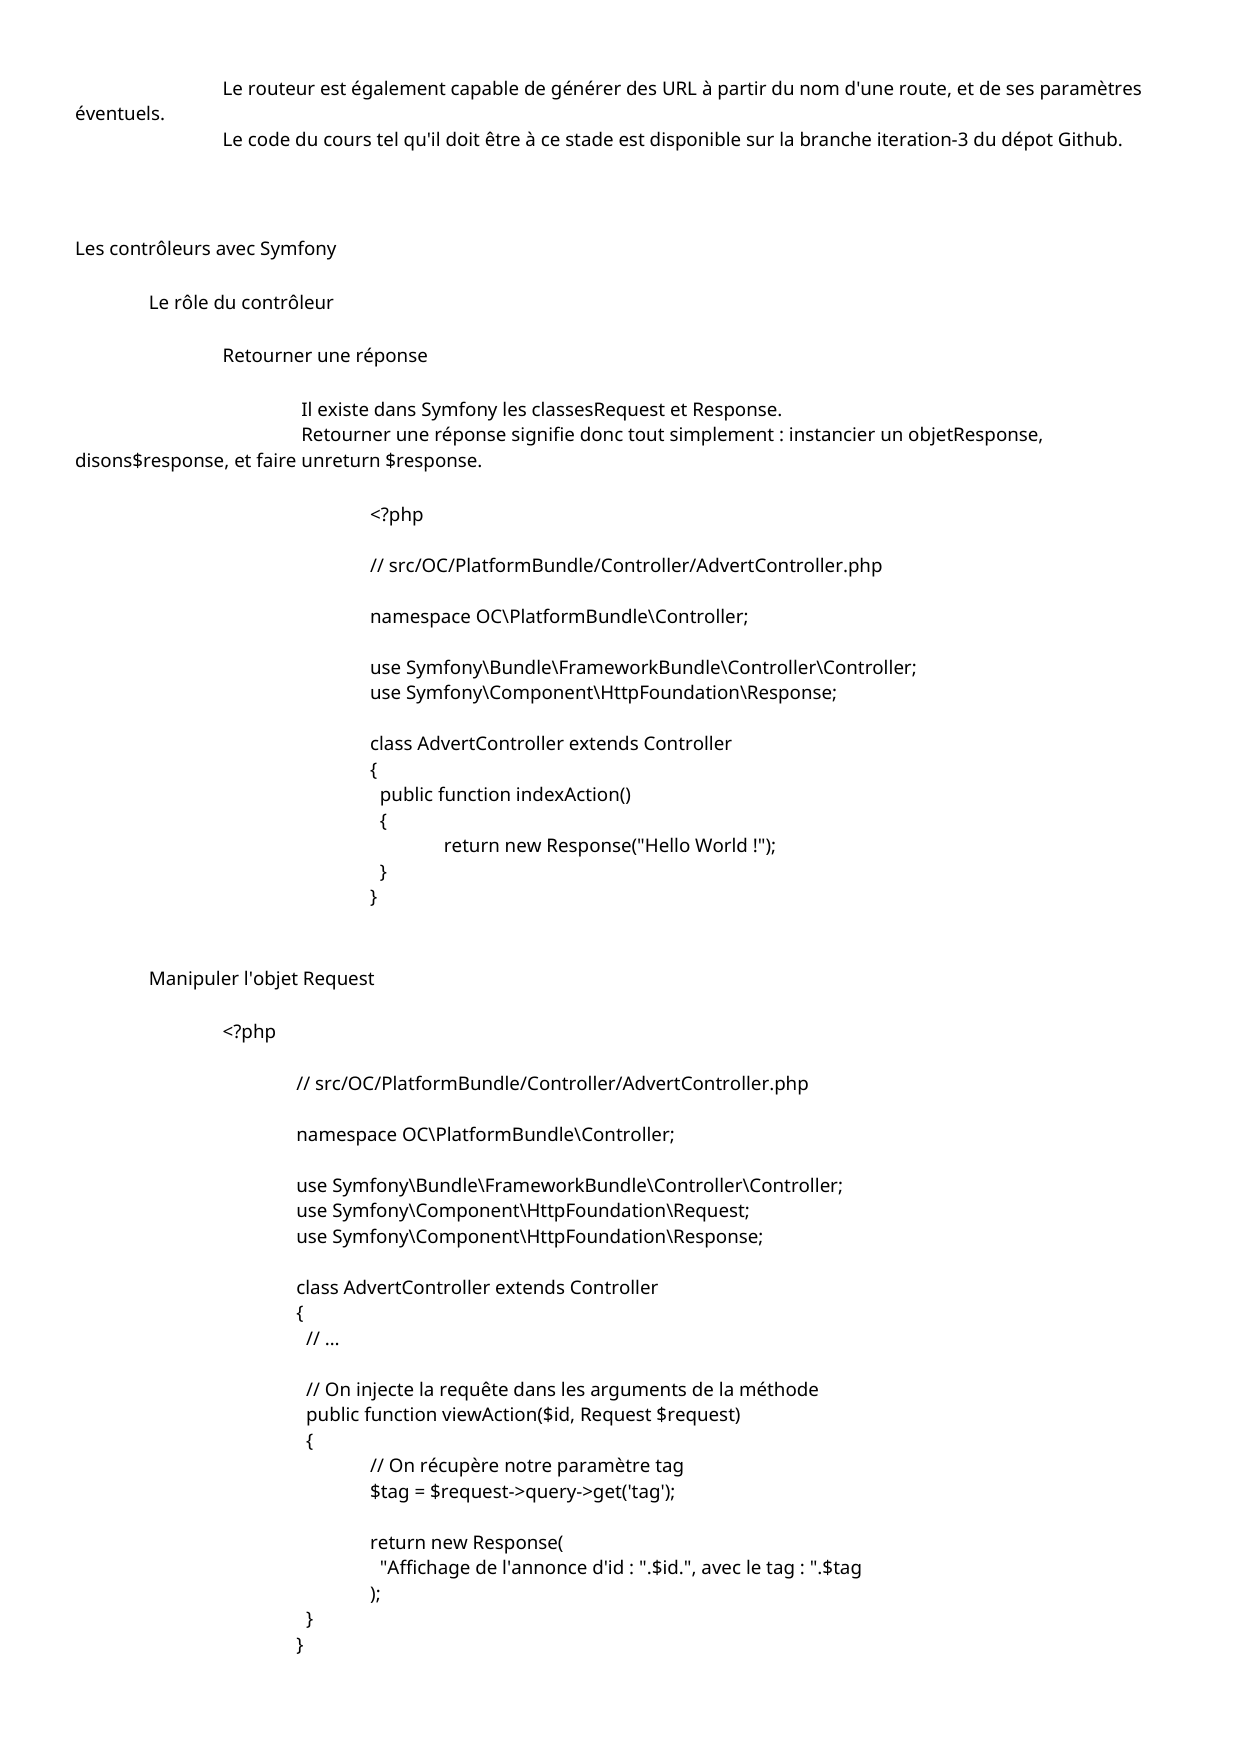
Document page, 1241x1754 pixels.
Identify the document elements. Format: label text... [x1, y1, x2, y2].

text use Symfony\Component\HttpFoundation\Response; [75, 1223, 1165, 1248]
text <?php [75, 1019, 1165, 1044]
text use Symfony\Bundle\FrameworkBundle\Controller\Controller; [75, 1172, 1165, 1197]
text Le code du cours tel qu'il doit être à ce stade est disponible sur la branche iteration-3 du dépot Github. [75, 126, 1165, 152]
text use Symfony\Component\HttpFoundation\Response; [75, 679, 1165, 705]
text // src/OC/PlatformBundle/Controller/AdvertController.php [75, 552, 1165, 577]
text } [75, 858, 1165, 884]
text Retourner une réponse [75, 343, 1165, 368]
text class AdvertController extends Controller [75, 731, 1165, 756]
text namespace OC\PlatformBundle\Controller; [75, 1121, 1165, 1146]
text public function viewAction($id, Request $request) [75, 1402, 1165, 1427]
text } [75, 1606, 1165, 1631]
text } [75, 1631, 1165, 1657]
text Retourner une réponse signifie donc tout simplement : instancier un objetResponse, disons$response, et faire unreturn $response. [75, 422, 1165, 473]
text "Affichage de l'annonce d'id : ".$id.", avec le tag : ".$tag [75, 1555, 1165, 1580]
text { [75, 756, 1165, 782]
text use Symfony\Bundle\FrameworkBundle\Controller\Controller; [75, 654, 1165, 679]
text return new Response( [75, 1529, 1165, 1555]
text use Symfony\Component\HttpFoundation\Request; [75, 1197, 1165, 1223]
text Manipuler l'objet Request [75, 965, 1165, 991]
text class AdvertController extends Controller [75, 1274, 1165, 1299]
text Le rôle du contrôleur [75, 289, 1165, 315]
text <?php [75, 501, 1165, 526]
text return new Response("Hello World !"); [75, 833, 1165, 858]
text // src/OC/PlatformBundle/Controller/AdvertController.php [75, 1070, 1165, 1095]
text // … [75, 1325, 1165, 1351]
text { [75, 807, 1165, 833]
text Les contrôleurs avec Symfony [75, 236, 1165, 261]
text { [75, 1427, 1165, 1453]
text } [75, 884, 1165, 909]
text // On injecte la requête dans les arguments de la méthode [75, 1376, 1165, 1402]
text namespace OC\PlatformBundle\Controller; [75, 603, 1165, 628]
text // On récupère notre paramètre tag [75, 1453, 1165, 1478]
text ); [75, 1580, 1165, 1606]
text Le routeur est également capable de générer des URL à partir du nom d'une route, et de ses paramètres éventuels. [75, 75, 1165, 126]
text $tag = $request->query->get('tag'); [75, 1478, 1165, 1504]
text { [75, 1299, 1165, 1325]
text Il existe dans Symfony les classesRequest et Response. [75, 396, 1165, 422]
text public function indexAction() [75, 782, 1165, 807]
